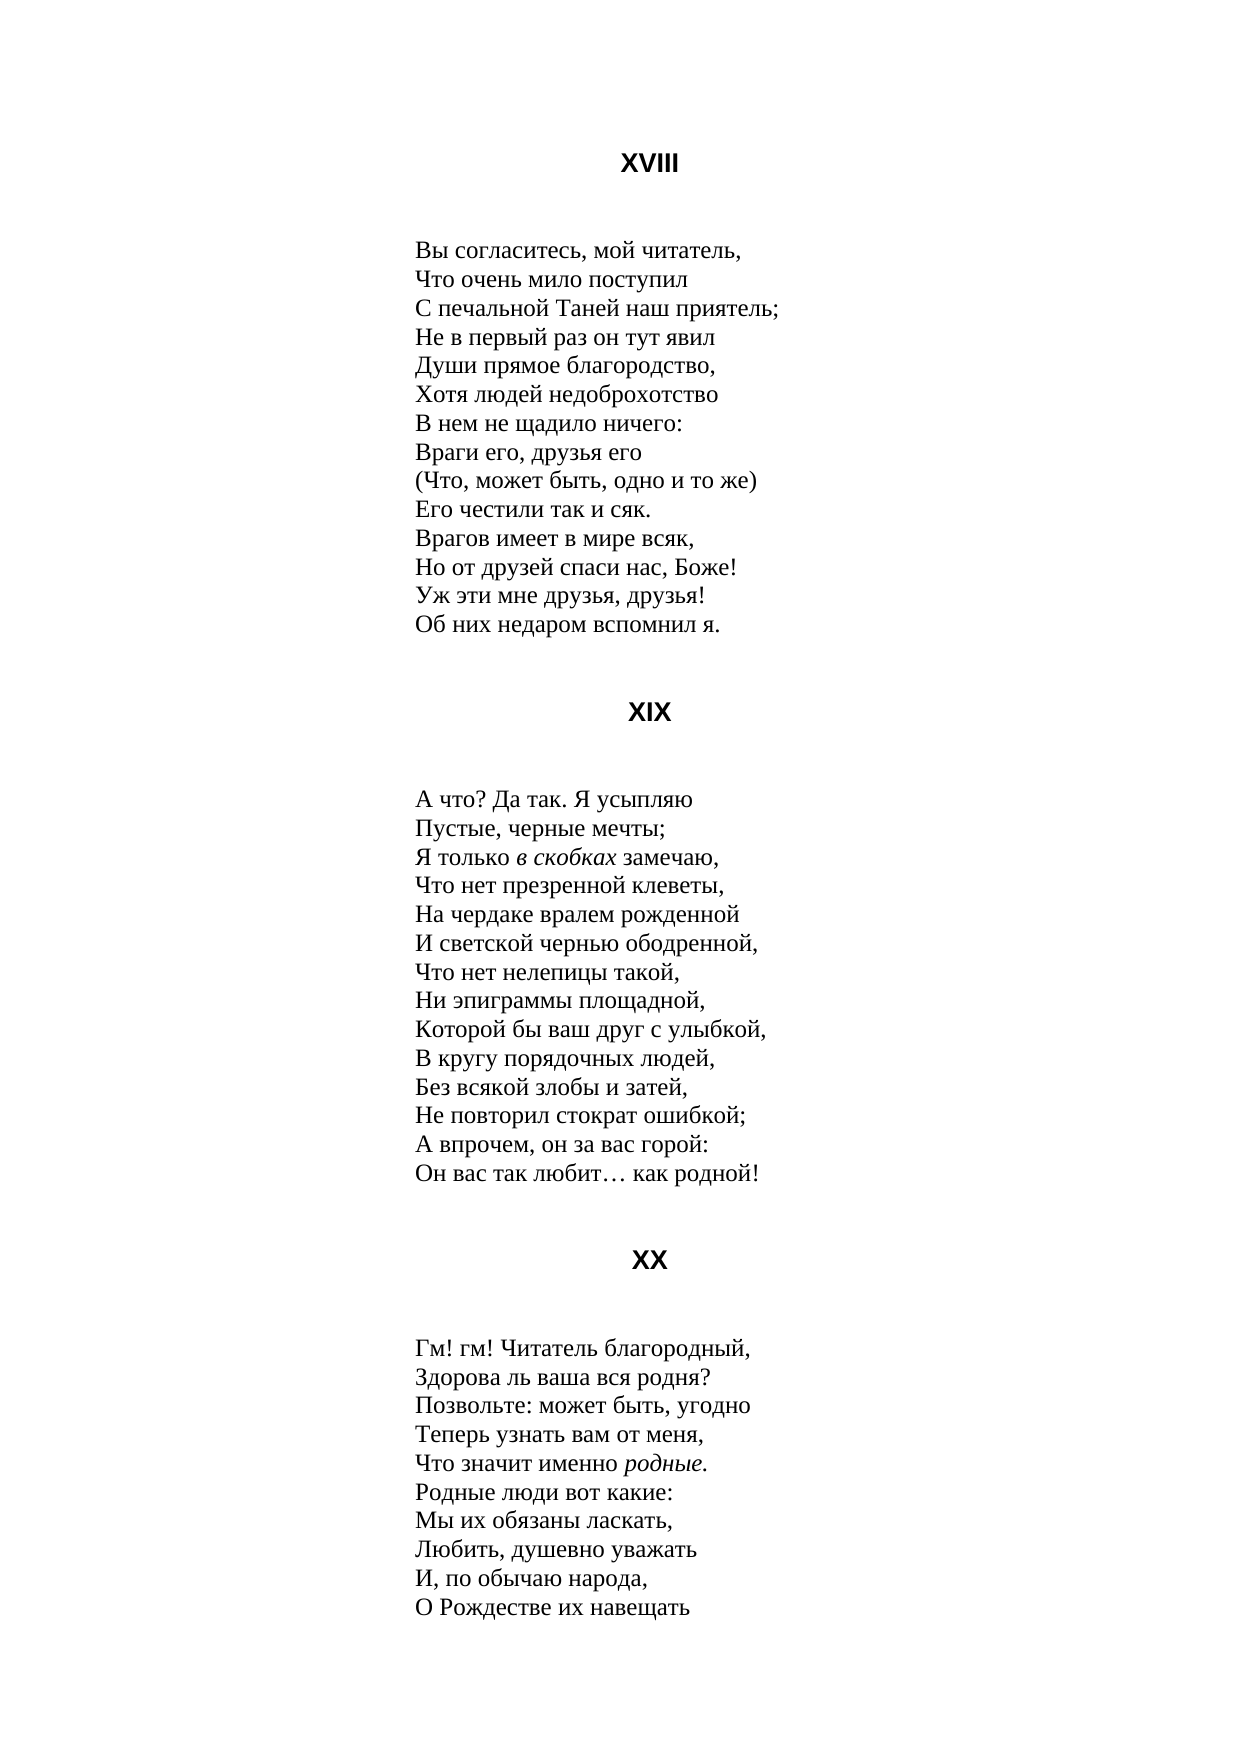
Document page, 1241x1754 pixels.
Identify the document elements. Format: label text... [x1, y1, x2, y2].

text На чердаке вралем рожденной [356, 899, 1089, 928]
text В кругу порядочных людей, [356, 1043, 1089, 1072]
subtitle XVIII [148, 147, 1152, 178]
text Об них недаром вспомнил я. [356, 609, 1089, 638]
text С печальной Таней наш приятель; [356, 293, 1089, 322]
text В нем не щадило ничего: [356, 408, 1089, 437]
text Что очень мило поступил [356, 264, 1089, 293]
text Пустые, черные мечты; [356, 813, 1089, 842]
text Что нет презренной клеветы, [356, 871, 1089, 899]
text Которой бы ваш друг с улыбкой, [356, 1014, 1089, 1043]
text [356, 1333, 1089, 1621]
text Его честили так и сяк. [356, 494, 1089, 523]
text Ни эпиграммы площадной, [356, 986, 1089, 1014]
text Но от друзей спаси нас, Боже! [356, 552, 1089, 581]
text Что нет нелепицы такой, [356, 957, 1089, 986]
text И светской чернью ободренной, [356, 928, 1089, 957]
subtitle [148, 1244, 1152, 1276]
text А что? Да так. Я усыпляю [356, 784, 1089, 813]
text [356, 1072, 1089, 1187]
text Души прямое благородство, [356, 351, 1089, 379]
text Врагов имеет в мире всяк, [356, 523, 1089, 552]
text Вы согласитесь, мой читатель, [356, 236, 1089, 264]
text (Что, может быть, одно и то же) [356, 466, 1089, 494]
text Хотя людей недоброхотство [356, 379, 1089, 408]
text Я только в скобках замечаю, [356, 842, 1089, 871]
subtitle XIX [148, 696, 1152, 727]
text Не в первый раз он тут явил [356, 322, 1089, 351]
text Враги его, друзья его [356, 437, 1089, 466]
text Уж эти мне друзья, друзья! [356, 581, 1089, 609]
